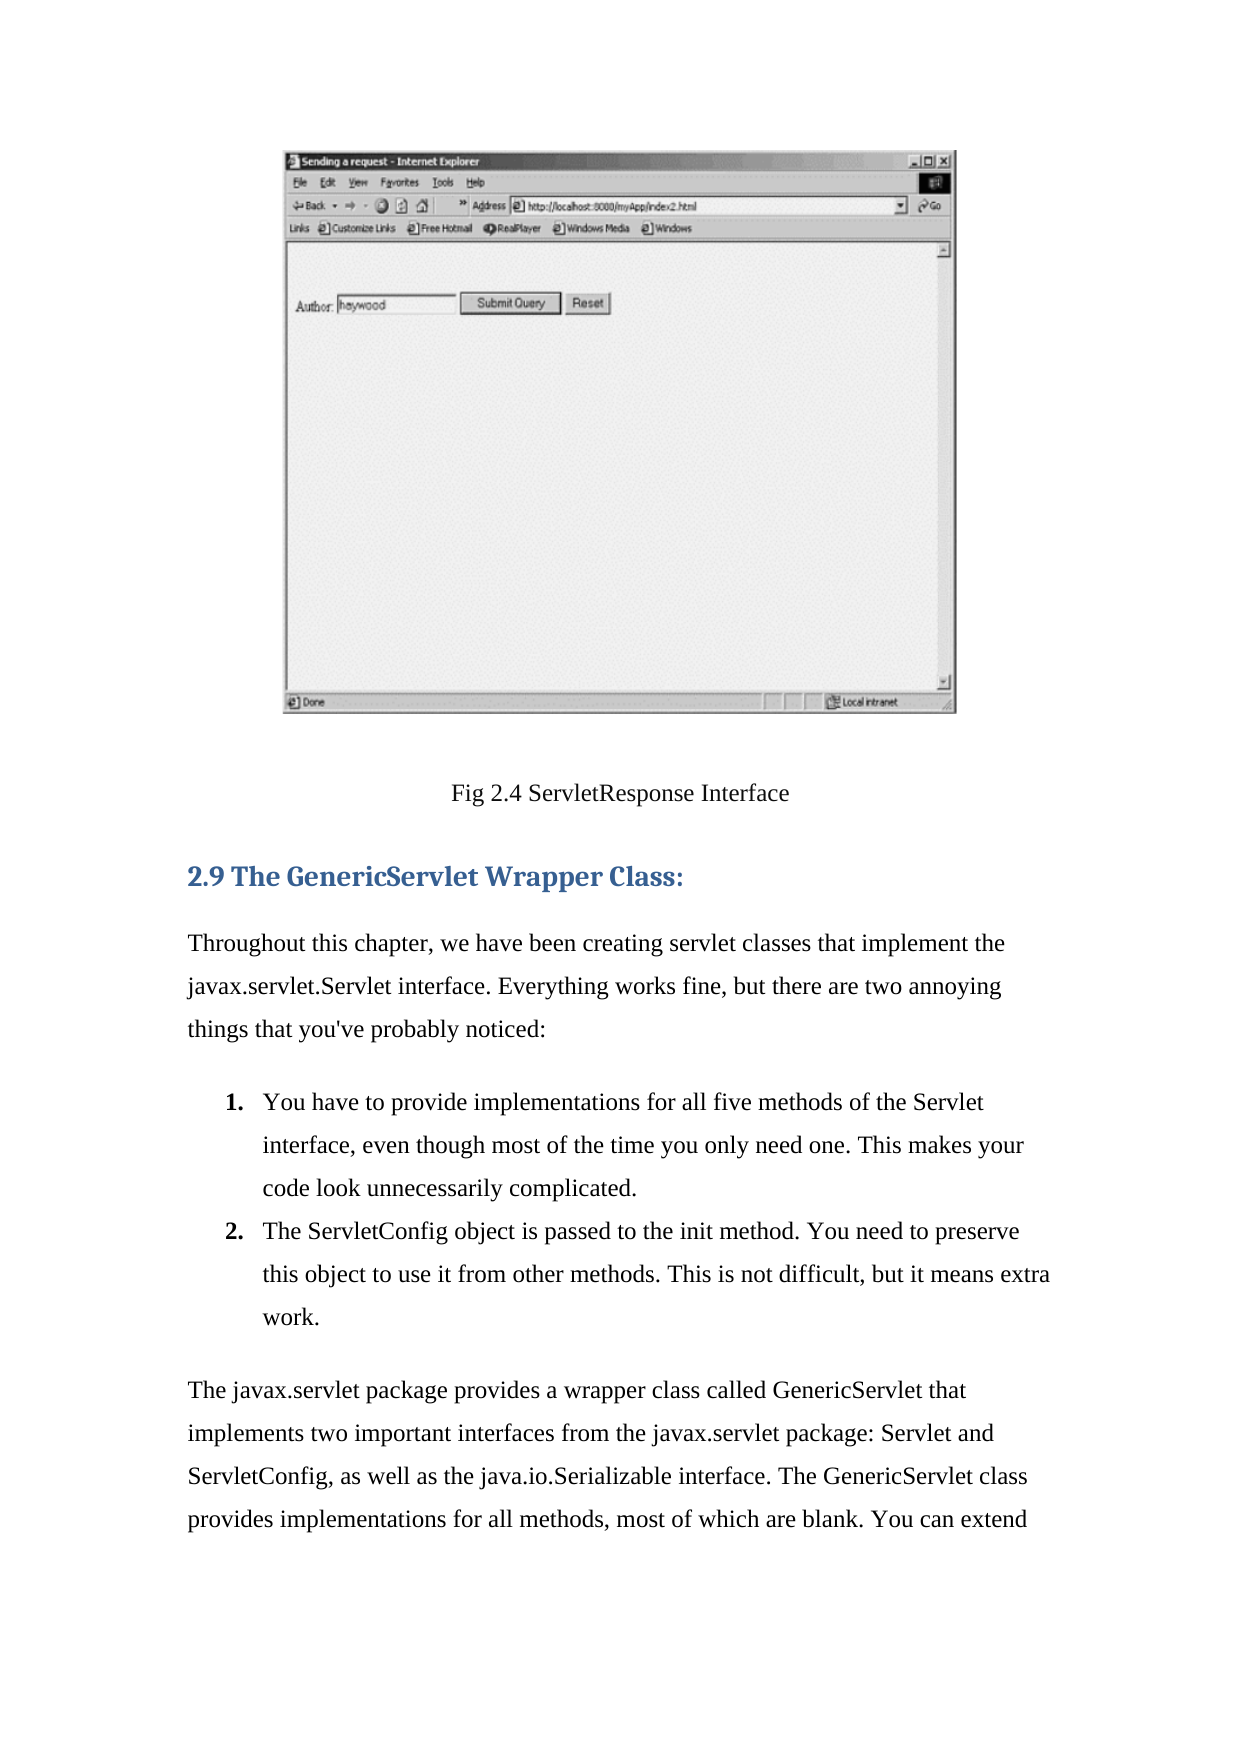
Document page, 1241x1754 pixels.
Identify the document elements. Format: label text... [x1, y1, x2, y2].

subtitle Fig 2.4 ServletResponse Interface [187, 778, 1053, 806]
text Throughout this chapter, we have been creating servlet classes that implement the javax.servlet.Servlet interface. Everything works fine, but there are two annoying things that you've probably noticed: [187, 928, 1053, 1043]
list The ServletConfig object is passed to the init method. You need to preserve this object to use it from other methods. This is not difficult, but it means extra work. [225, 1245, 1053, 1360]
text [187, 1404, 1053, 1562]
subtitle 2.9 The GenericServlet Wrapper Class: [187, 861, 1053, 894]
list You have to provide implementations for all five methods of the Servlet interface, even though most of the time you only need one. This makes your code look unnecessarily complicated. [225, 1087, 1053, 1202]
